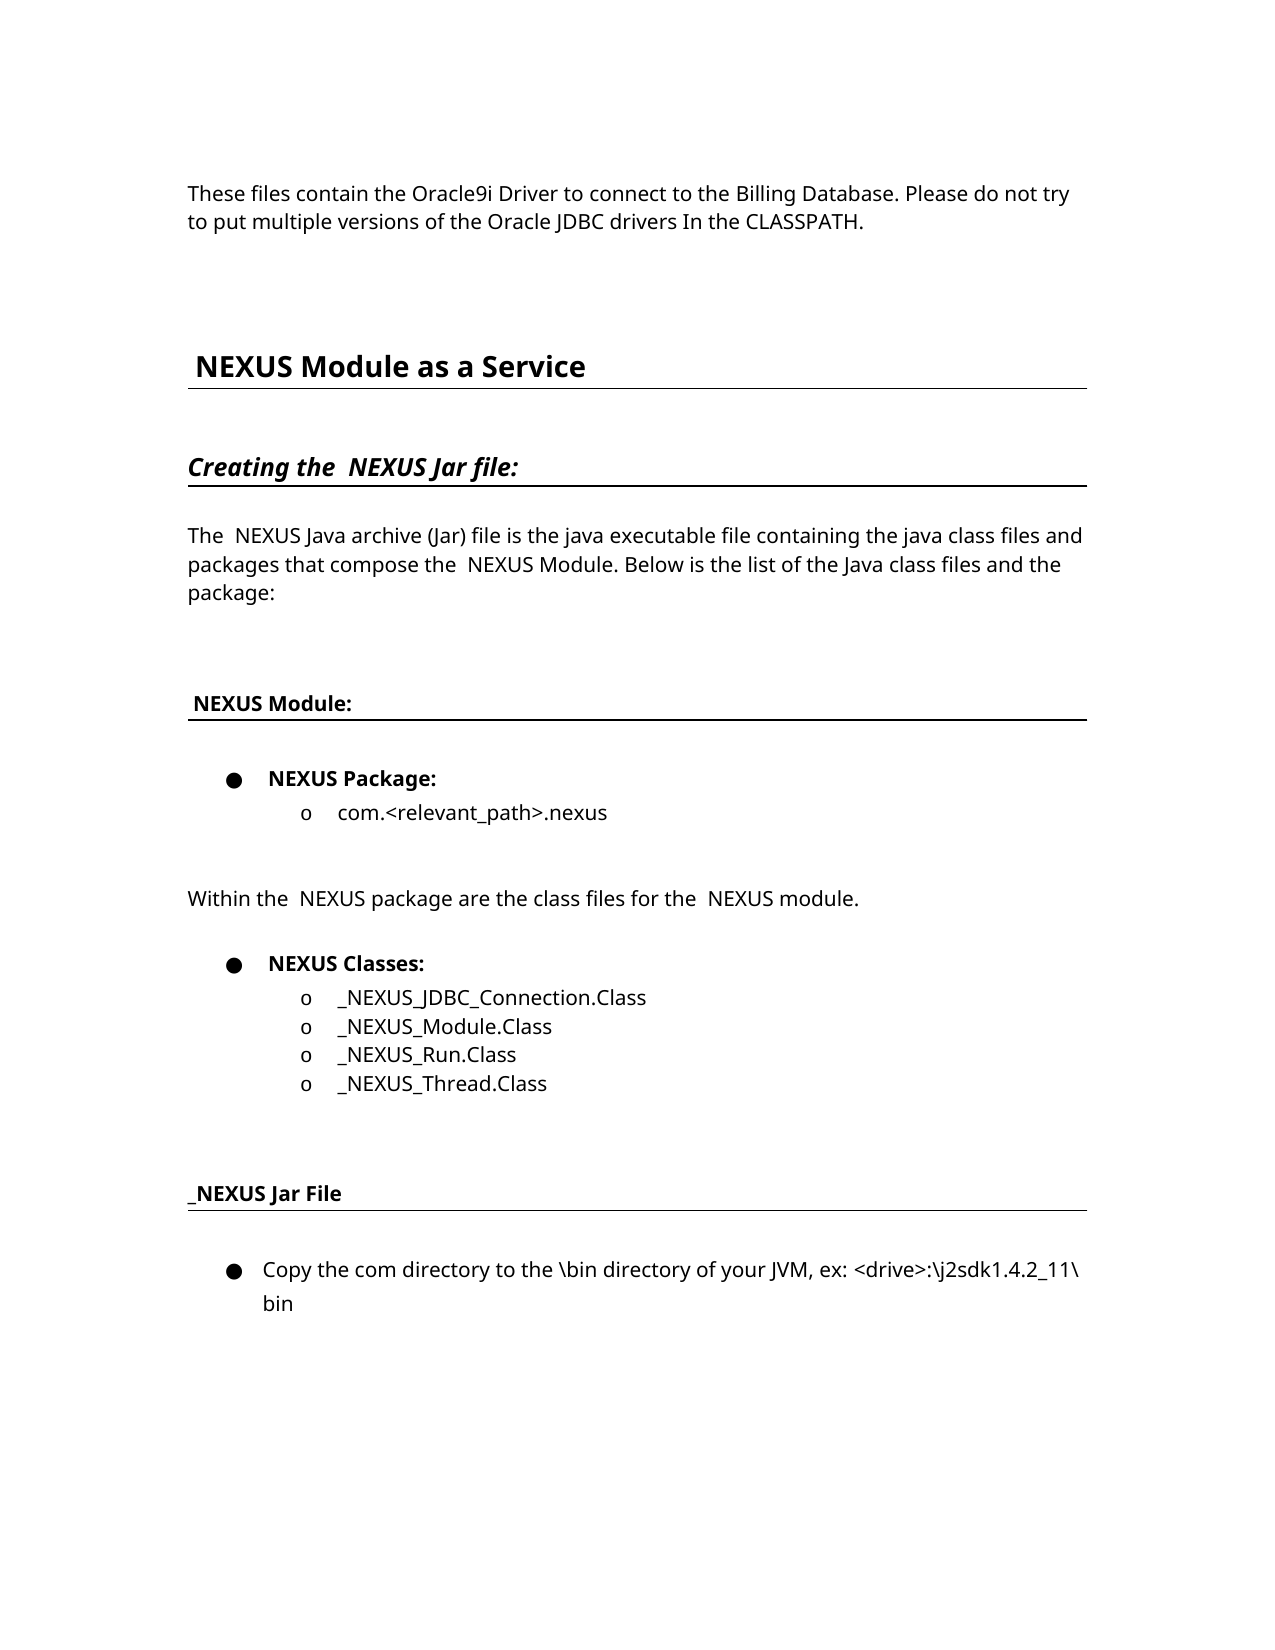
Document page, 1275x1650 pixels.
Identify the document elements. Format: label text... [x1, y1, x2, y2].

subtitle NEXUS Module as a Service [187, 346, 1087, 389]
list _NEXUS_Module.Class [300, 1012, 1087, 1040]
list _NEXUS_JDBC_Connection.Class [300, 983, 1087, 1012]
subtitle NEXUS Module: [187, 689, 1087, 721]
list NEXUS Package: [225, 756, 1087, 798]
subtitle _NEXUS Jar File [187, 1179, 1087, 1211]
list _NEXUS_Thread.Class [300, 1069, 1087, 1097]
text Within the NEXUS package are the class files for the NEXUS module. [187, 884, 1087, 912]
text The NEXUS Java archive (Jar) file is the java executable file containing the java class files and packages that compose the NEXUS Module. Below is the list of the Java class files and the package: [187, 522, 1087, 607]
list _NEXUS_Run.Class [300, 1040, 1087, 1069]
list NEXUS Classes: [225, 941, 1087, 983]
list Copy the com directory to the \bin directory of your JVM, ex: <drive>:\j2sdk1.4.2_11\bin [225, 1246, 1087, 1317]
text These files contain the Oracle9i Driver to connect to the Billing Database. Please do not try to put multiple versions of the Oracle JDBC drivers In the CLASSPATH. [187, 179, 1087, 236]
list com.<relevant_path>.nexus [300, 798, 1087, 827]
subtitle Creating the NEXUS Jar file: [187, 449, 1087, 487]
